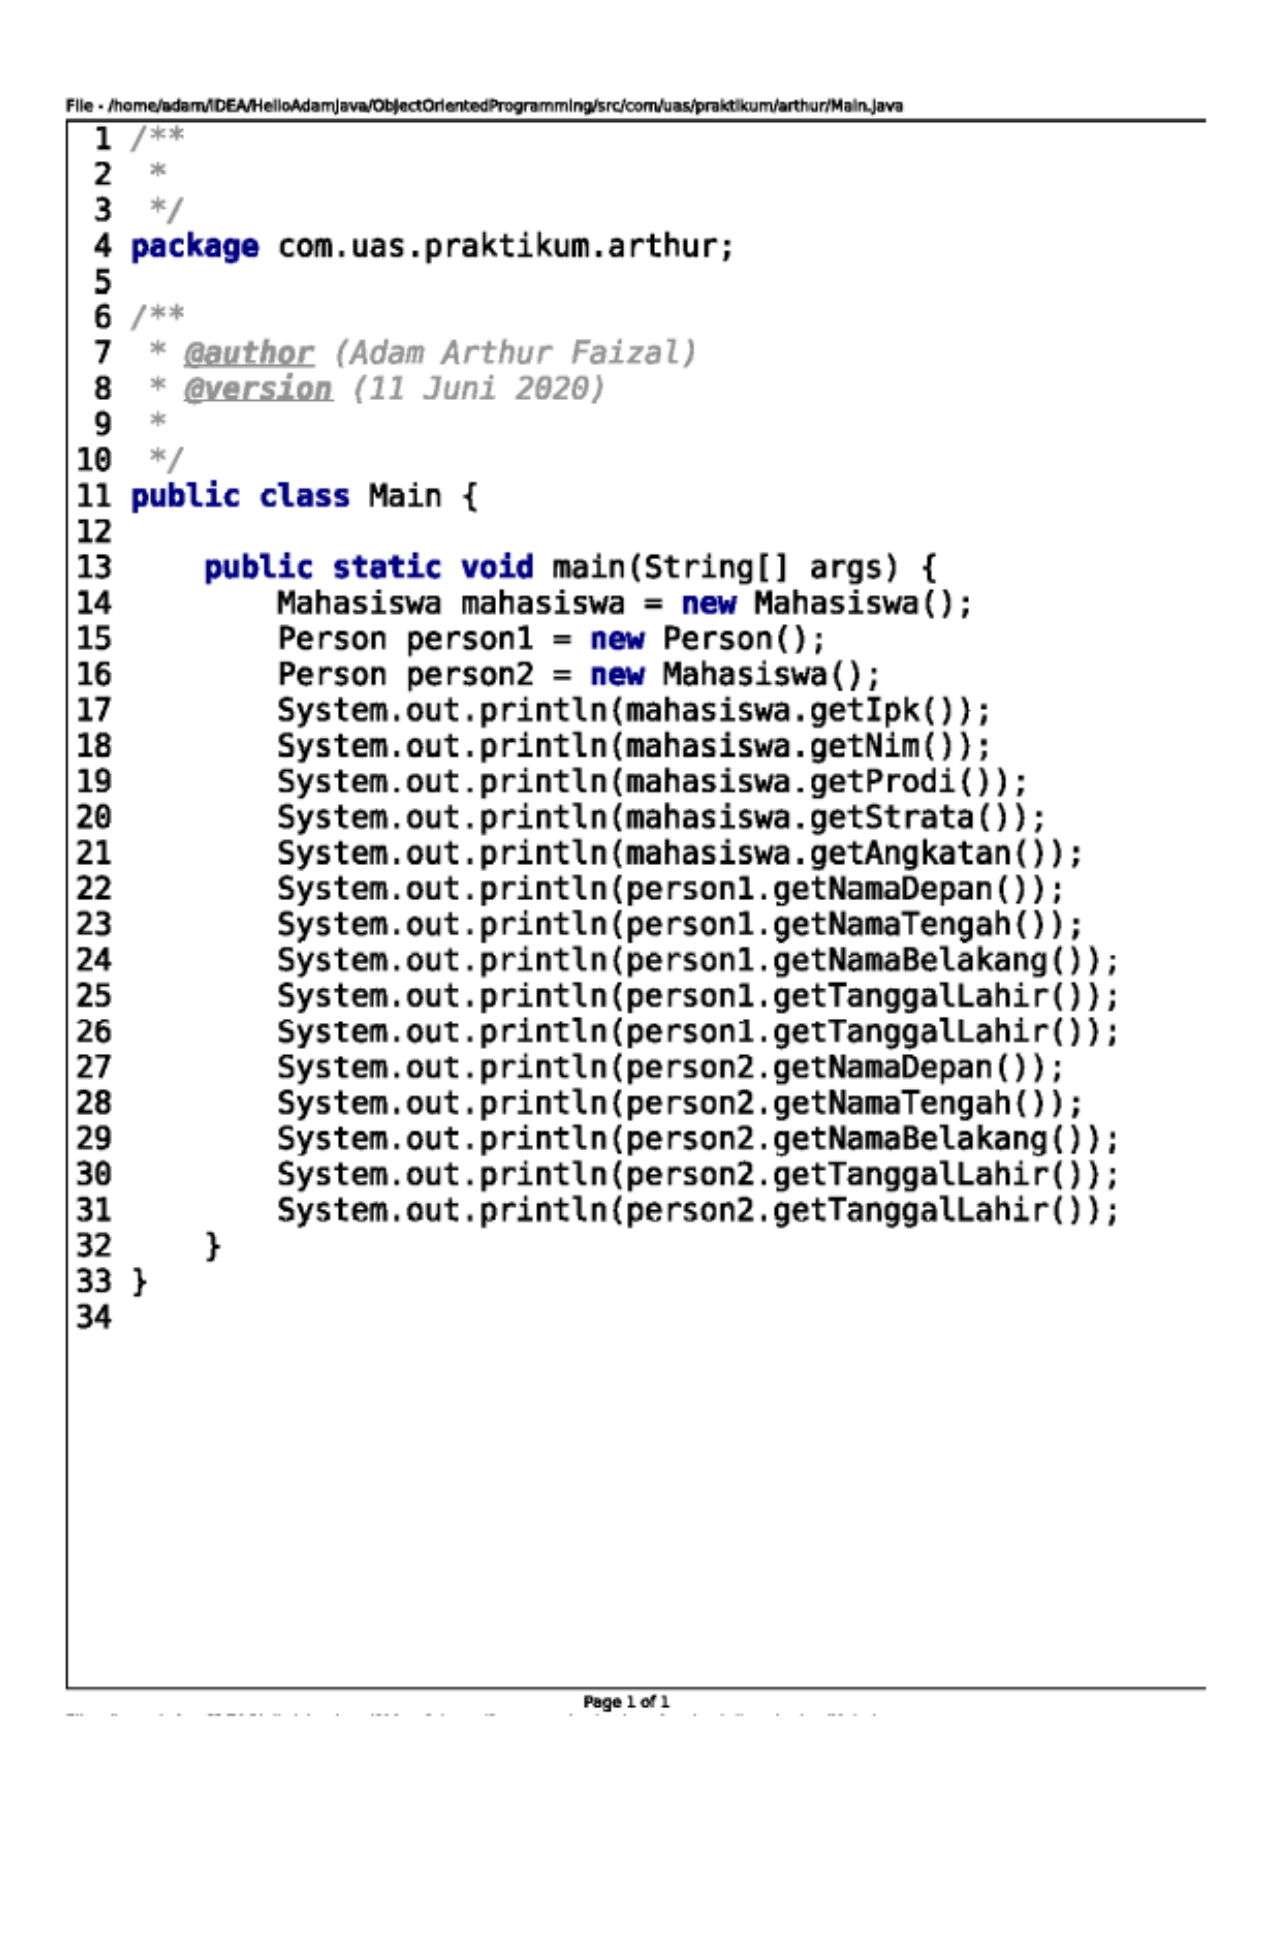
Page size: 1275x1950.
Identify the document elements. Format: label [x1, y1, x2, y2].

picture [23, 59, 1252, 1797]
